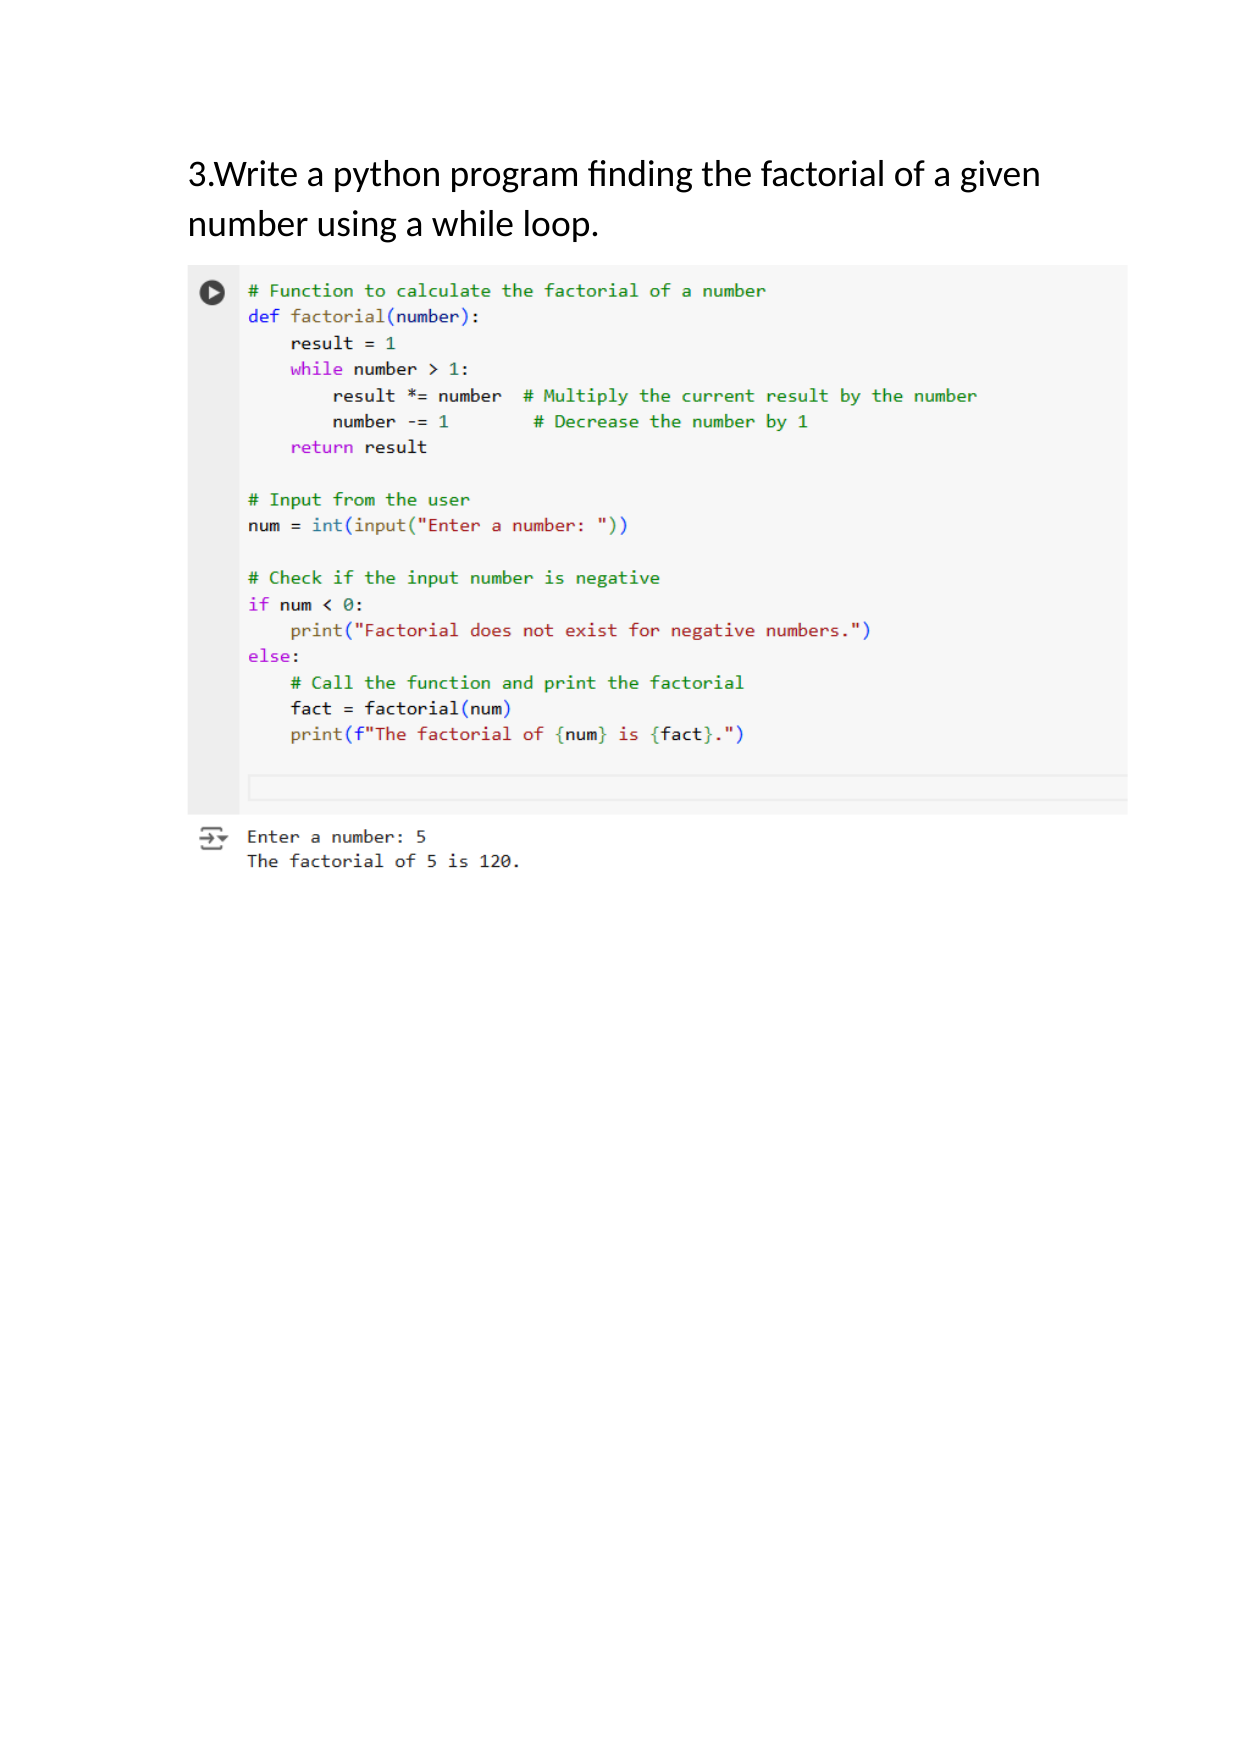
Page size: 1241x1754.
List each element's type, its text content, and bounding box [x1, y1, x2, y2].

picture [187, 265, 1128, 877]
text 3.Write a python program finding the factorial of a given number using a while loop. [187, 150, 1090, 245]
